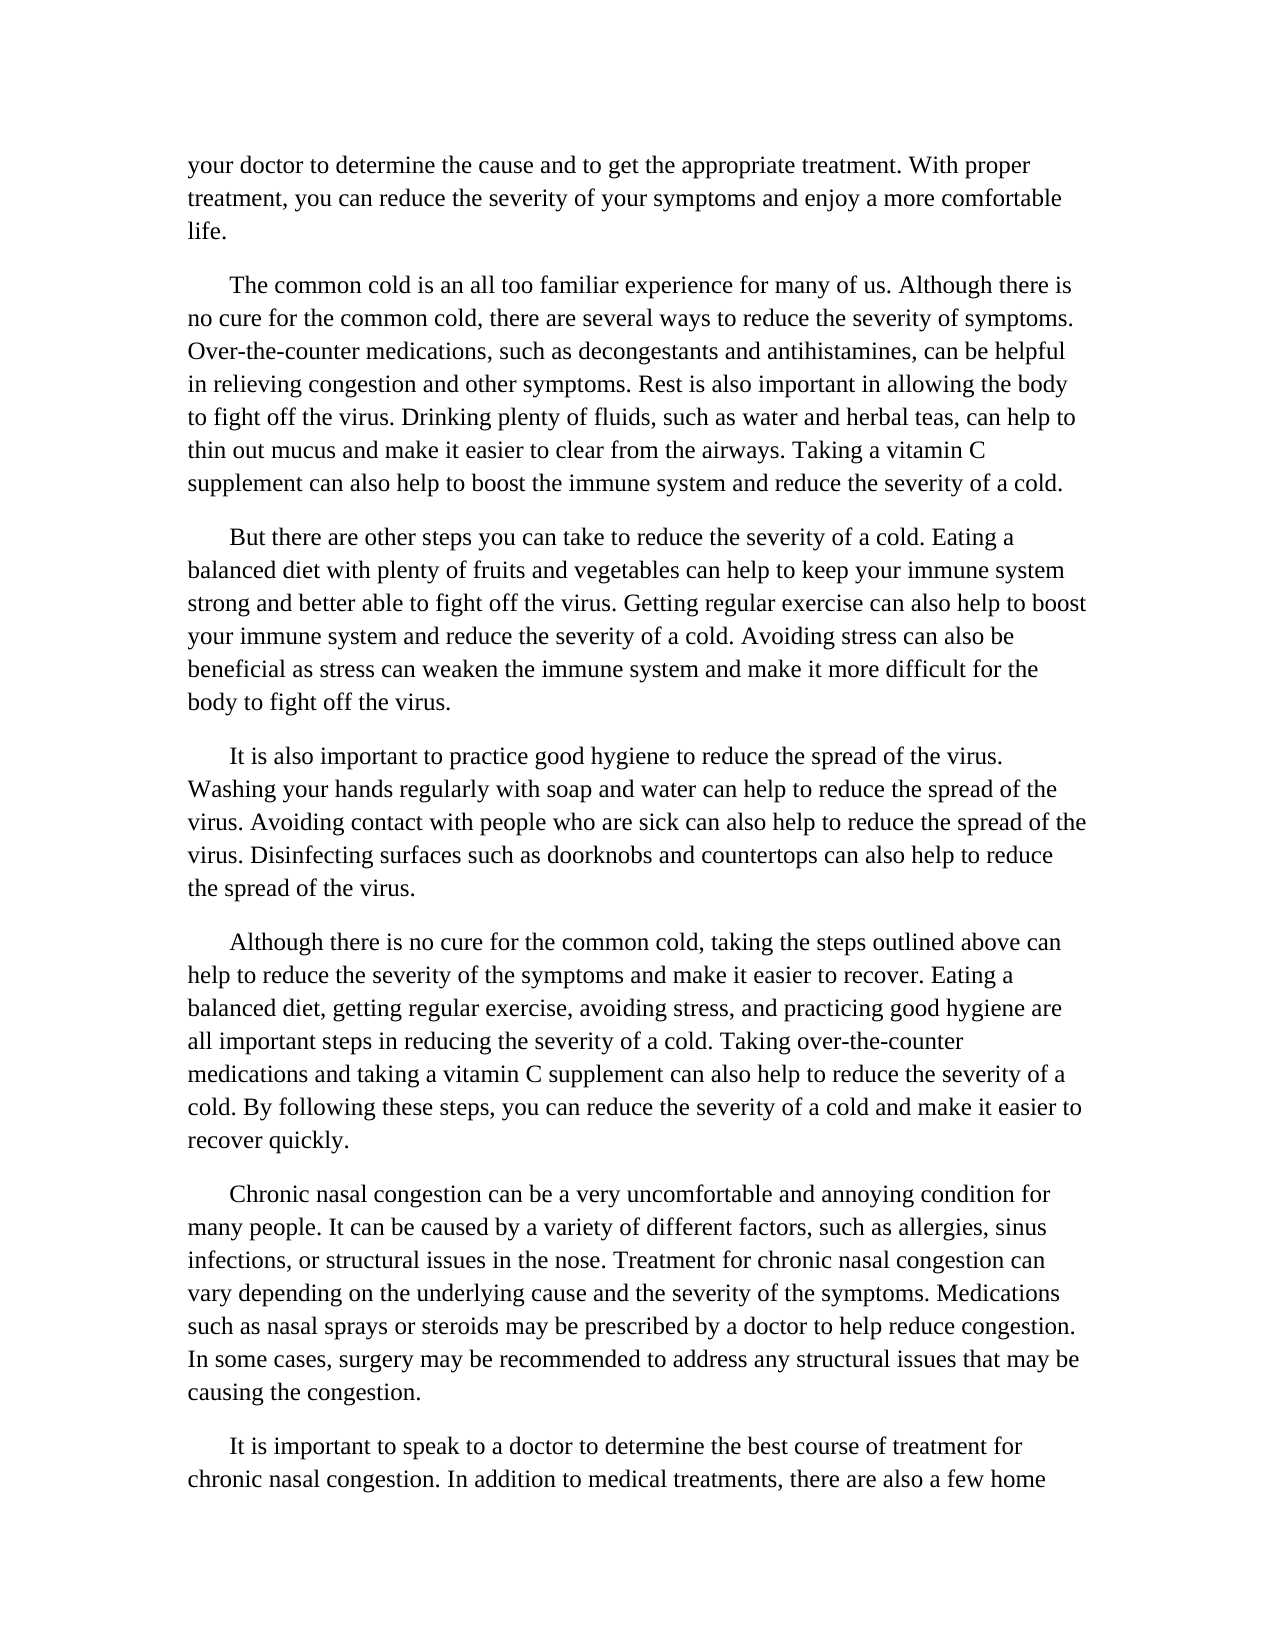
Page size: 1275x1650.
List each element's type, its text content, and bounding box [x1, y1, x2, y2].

text Chronic nasal congestion can be a very uncomfortable and annoying condition for many people. It can be caused by a variety of different factors, such as allergies, sinus infections, or structural issues in the nose. Treatment for chronic nasal congestion can vary depending on the underlying cause and the severity of the symptoms. Medications such as nasal sprays or steroids may be prescribed by a doctor to help reduce congestion. In some cases, surgery may be recommended to address any structural issues that may be causing the congestion. [187, 1179, 1087, 1406]
text It is also important to practice good hygiene to reduce the spread of the virus. Washing your hands regularly with soap and water can help to reduce the spread of the virus. Avoiding contact with people who are sick can also help to reduce the spread of the virus. Disinfecting surfaces such as doorknobs and countertops can also help to reduce the spread of the virus. [187, 741, 1087, 902]
text But there are other steps you can take to reduce the severity of a cold. Eating a balanced diet with plenty of fruits and vegetables can help to keep your immune system strong and better able to fight off the virus. Getting regular exercise can also help to boost your immune system and reduce the severity of a cold. Avoiding stress can also be beneficial as stress can weaken the immune system and make it more difficult for the body to fight off the virus. [187, 522, 1087, 716]
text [187, 1431, 1087, 1492]
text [187, 150, 1087, 245]
text The common cold is an all too familiar experience for many of us. Although there is no cure for the common cold, there are several ways to reduce the severity of symptoms. Over-the-counter medications, such as decongestants and antihistamines, can be helpful in relieving congestion and other symptoms. Rest is also important in allowing the body to fight off the virus. Drinking plenty of fluids, such as water and herbal teas, can help to thin out mucus and make it easier to clear from the airways. Taking a vitamin C supplement can also help to boost the immune system and reduce the severity of a cold. [187, 270, 1087, 497]
text Although there is no cure for the common cold, taking the steps outlined above can help to reduce the severity of the symptoms and make it easier to recover. Eating a balanced diet, getting regular exercise, avoiding stress, and practicing good hygiene are all important steps in reducing the severity of a cold. Taking over-the-counter medications and taking a vitamin C supplement can also help to reduce the severity of a cold. By following these steps, you can reduce the severity of a cold and make it easier to recover quickly. [187, 927, 1087, 1154]
